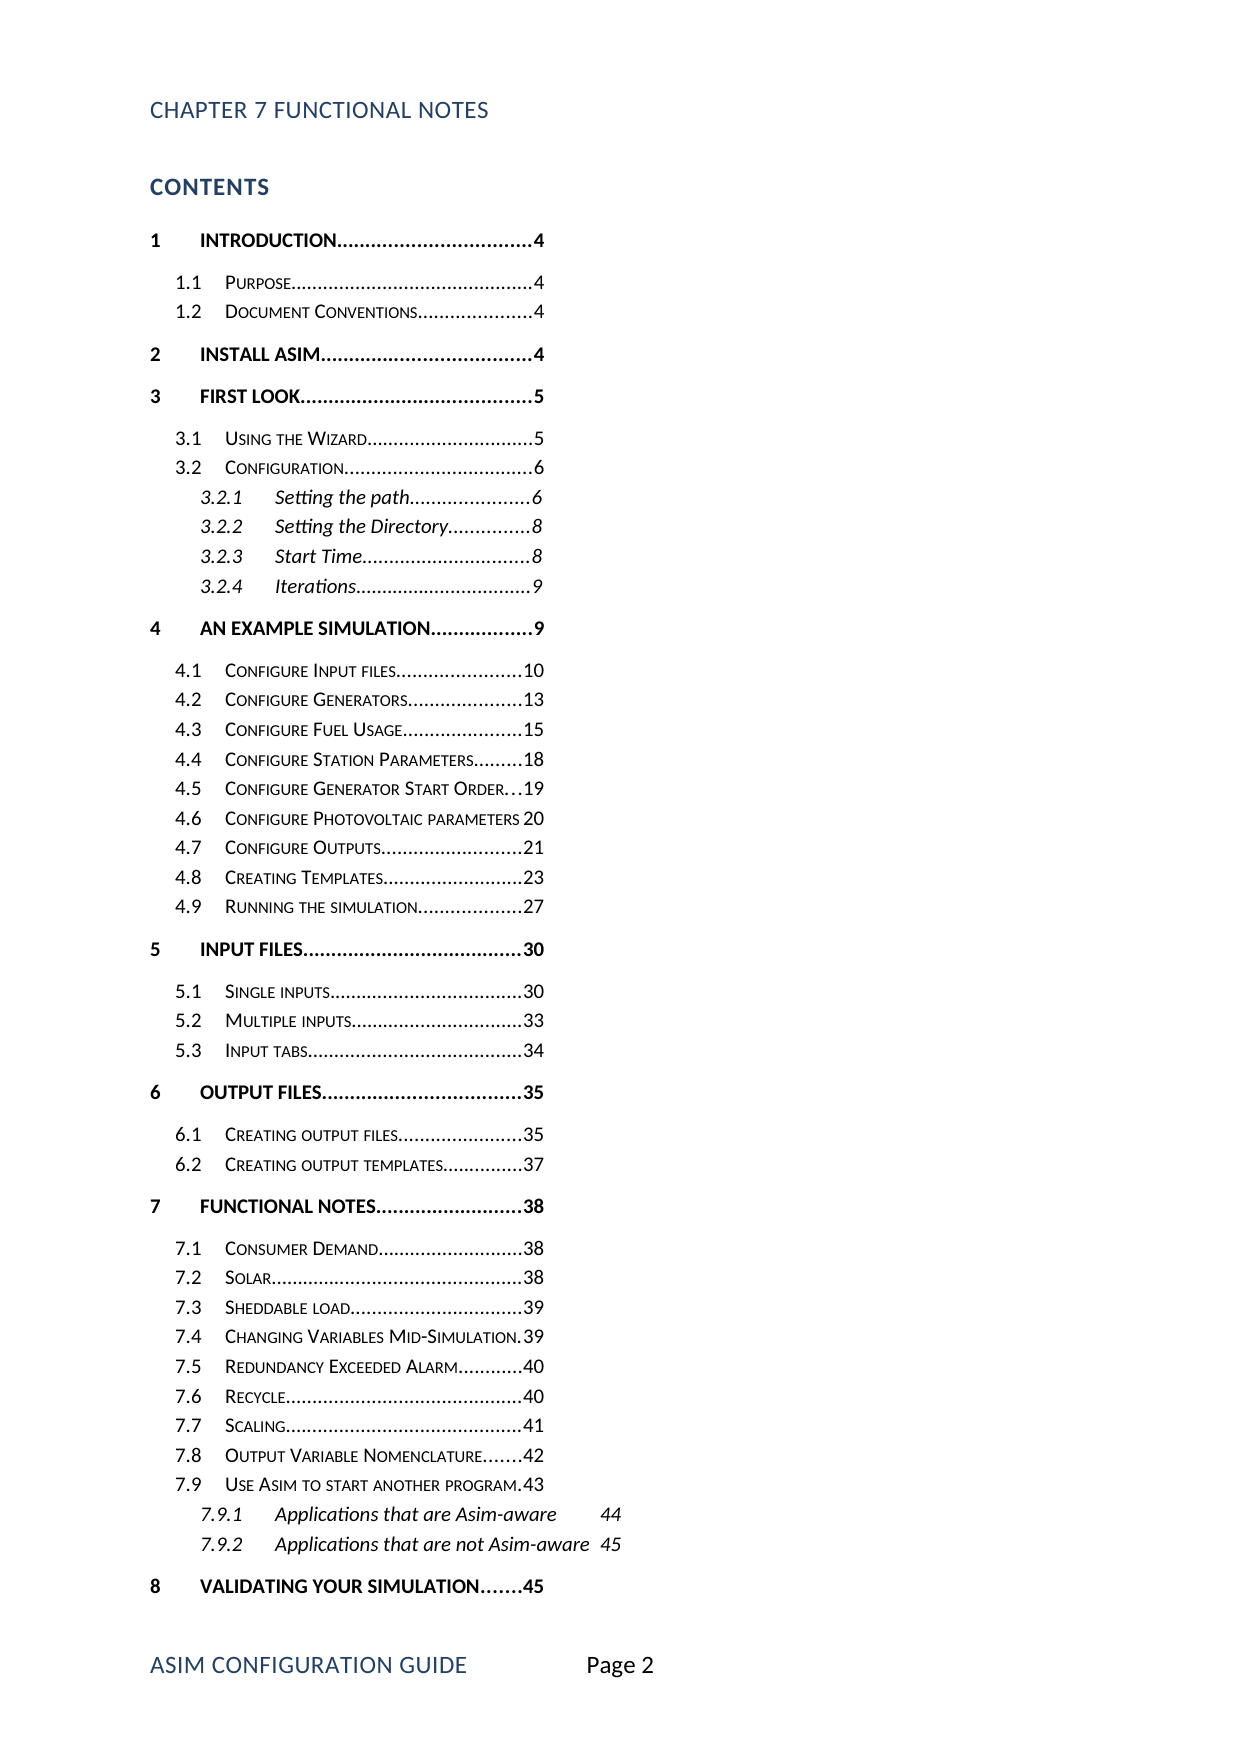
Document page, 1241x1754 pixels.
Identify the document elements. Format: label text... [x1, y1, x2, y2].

text 1.1 Purpose 4 [175, 269, 1090, 294]
text 4.7 Configure Outputs 21 [175, 834, 1090, 860]
text 6 Output Files 35 [150, 1079, 1090, 1104]
text 4.6 Configure Photovoltaic parameters 20 [175, 805, 1090, 830]
text 1.2 Document Conventions 4 [175, 299, 1090, 324]
text Contents [150, 171, 583, 202]
text 7.2 Solar 38 [175, 1264, 1090, 1290]
text 7.3 Sheddable load 39 [175, 1294, 1090, 1319]
text 6.2 Creating output templates 37 [175, 1151, 1090, 1176]
text 3 First Look 5 [150, 383, 1090, 408]
text 2 Install Asim 4 [150, 341, 1090, 366]
text 4.9 Running the simulation 27 [175, 894, 1090, 919]
text 3.2 Configuration 6 [175, 454, 1090, 480]
text 7.4 Changing Variables Mid-Simulation 39 [175, 1324, 1090, 1349]
text 3.2.3 Start Time 8 [200, 543, 1090, 569]
text 5.3 Input tabs 34 [175, 1037, 1090, 1062]
text 7.9.1 Applications that are Asim-aware 44 [200, 1501, 1090, 1527]
text 1 Introduction 4 [150, 227, 1090, 252]
text 5.1 Single inputs 30 [175, 978, 1090, 1003]
text 7.1 Consumer Demand 38 [175, 1235, 1090, 1260]
text 4.3 Configure Fuel Usage 15 [175, 716, 1090, 742]
text 3.2.4 Iterations 9 [200, 573, 1090, 598]
text 7.9 Use Asim to start another program 43 [175, 1472, 1090, 1497]
text 8 Validating Your Simulation 45 [150, 1573, 1090, 1598]
text 4.1 Configure Input files 10 [175, 657, 1090, 682]
text 7.9.2 Applications that are not Asim-aware 45 [200, 1531, 1090, 1556]
text 5.2 Multiple inputs 33 [175, 1007, 1090, 1033]
text 7 Functional Notes 38 [150, 1193, 1090, 1218]
text 3.2.2 Setting the Directory 8 [200, 514, 1090, 539]
text 7.8 Output Variable Nomenclature 42 [175, 1442, 1090, 1467]
text 3.2.1 Setting the path 6 [200, 484, 1090, 509]
text 7.7 Scaling 41 [175, 1412, 1090, 1438]
text 4.8 Creating Templates 23 [175, 864, 1090, 889]
text 4 An Example Simulation 9 [150, 615, 1090, 640]
text 4.5 Configure Generator Start Order 19 [175, 775, 1090, 801]
text 5 Input Files 30 [150, 936, 1090, 961]
text 7.6 Recycle 40 [175, 1383, 1090, 1408]
text 3.1 Using the Wizard 5 [175, 425, 1090, 450]
text 6.1 Creating output files 35 [175, 1121, 1090, 1147]
text 4.4 Configure Station Parameters 18 [175, 746, 1090, 771]
text 4.2 Configure Generators 13 [175, 687, 1090, 712]
text 7.5 Redundancy Exceeded Alarm 40 [175, 1353, 1090, 1379]
